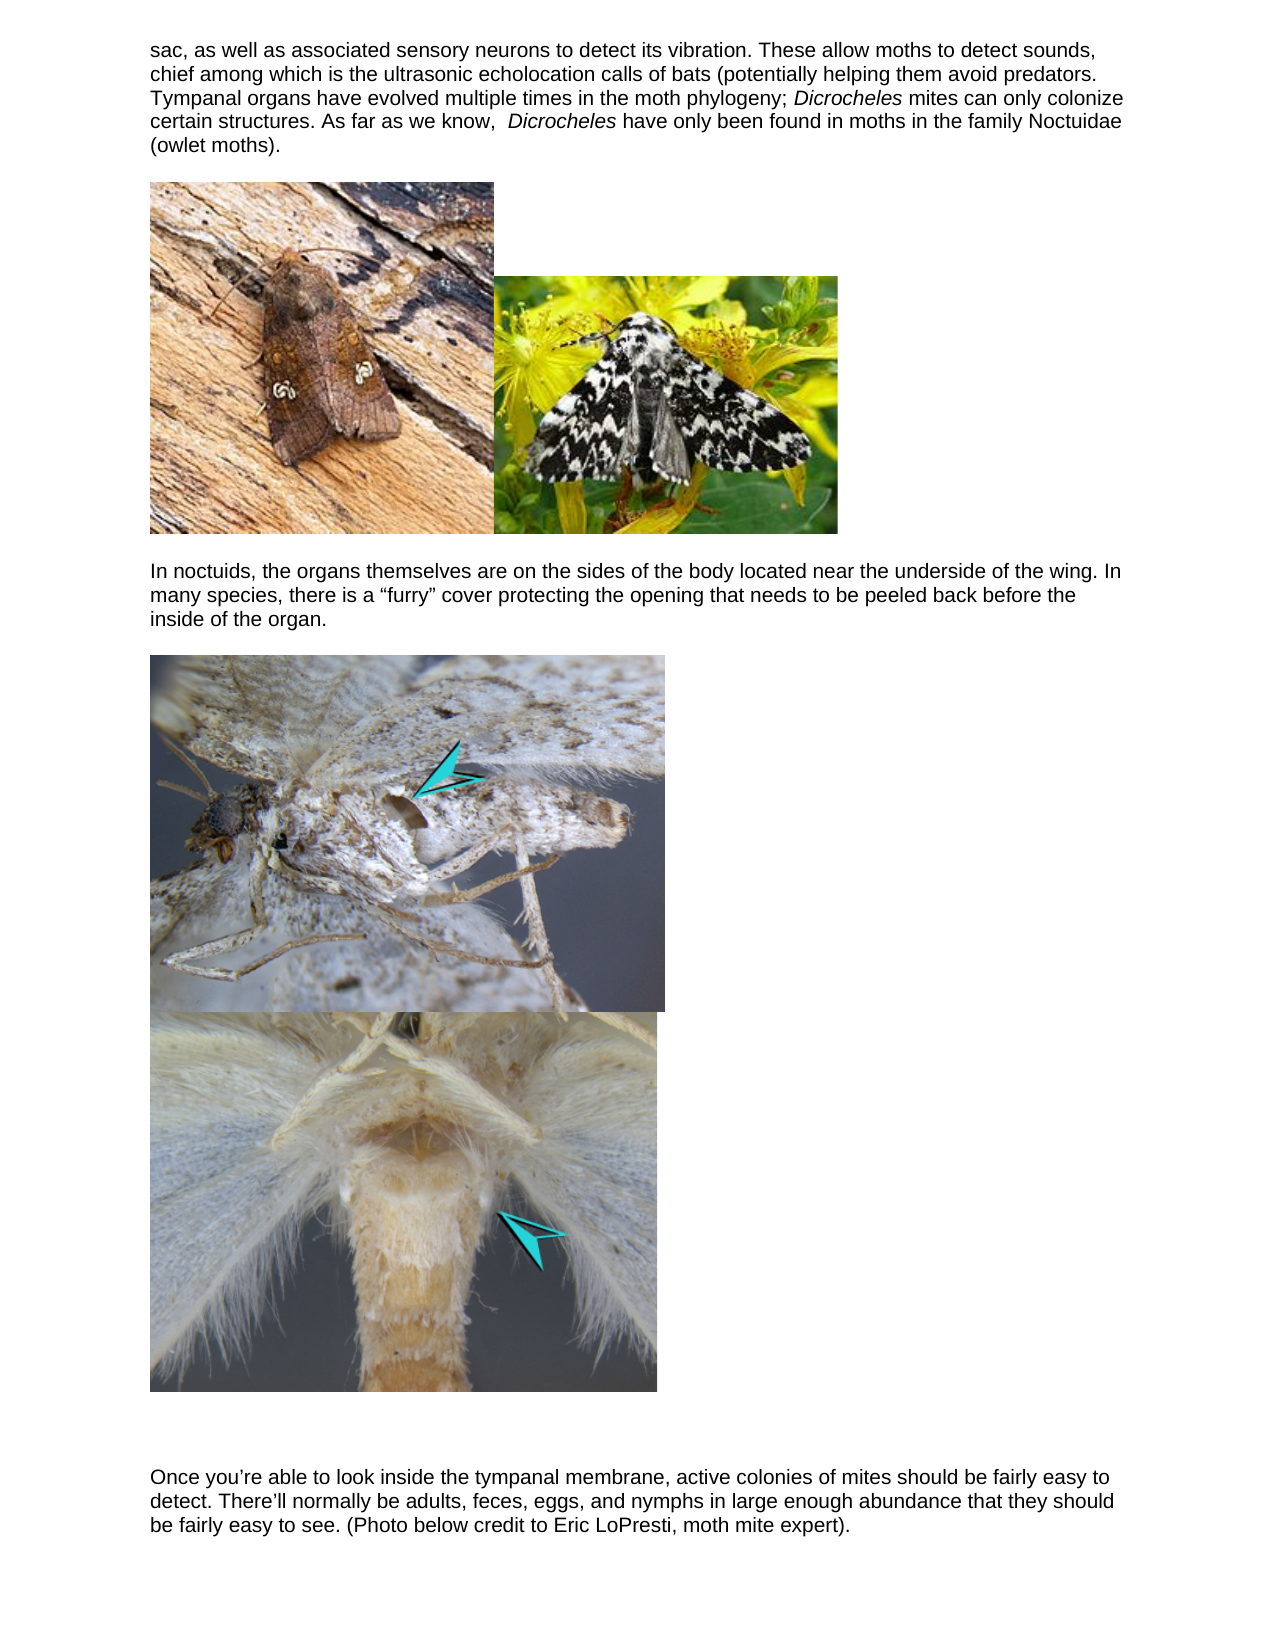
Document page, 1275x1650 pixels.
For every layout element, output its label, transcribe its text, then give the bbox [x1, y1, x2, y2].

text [150, 37, 1125, 157]
text Once you’re able to look inside the tympanal membrane, active colonies of mites should be fairly easy to detect. There’ll normally be adults, feces, eggs, and nymphs in large enough abundance that they should be fairly easy to see. (Photo below credit to Eric LoPresti, moth mite expert). [150, 1417, 1125, 1537]
picture [150, 182, 838, 534]
picture [150, 655, 665, 1392]
text In noctuids, the organs themselves are on the sides of the body located near the underside of the wing. In many species, there is a “furry” cover protecting the opening that needs to be peeled back before the inside of the organ. [150, 559, 1125, 631]
